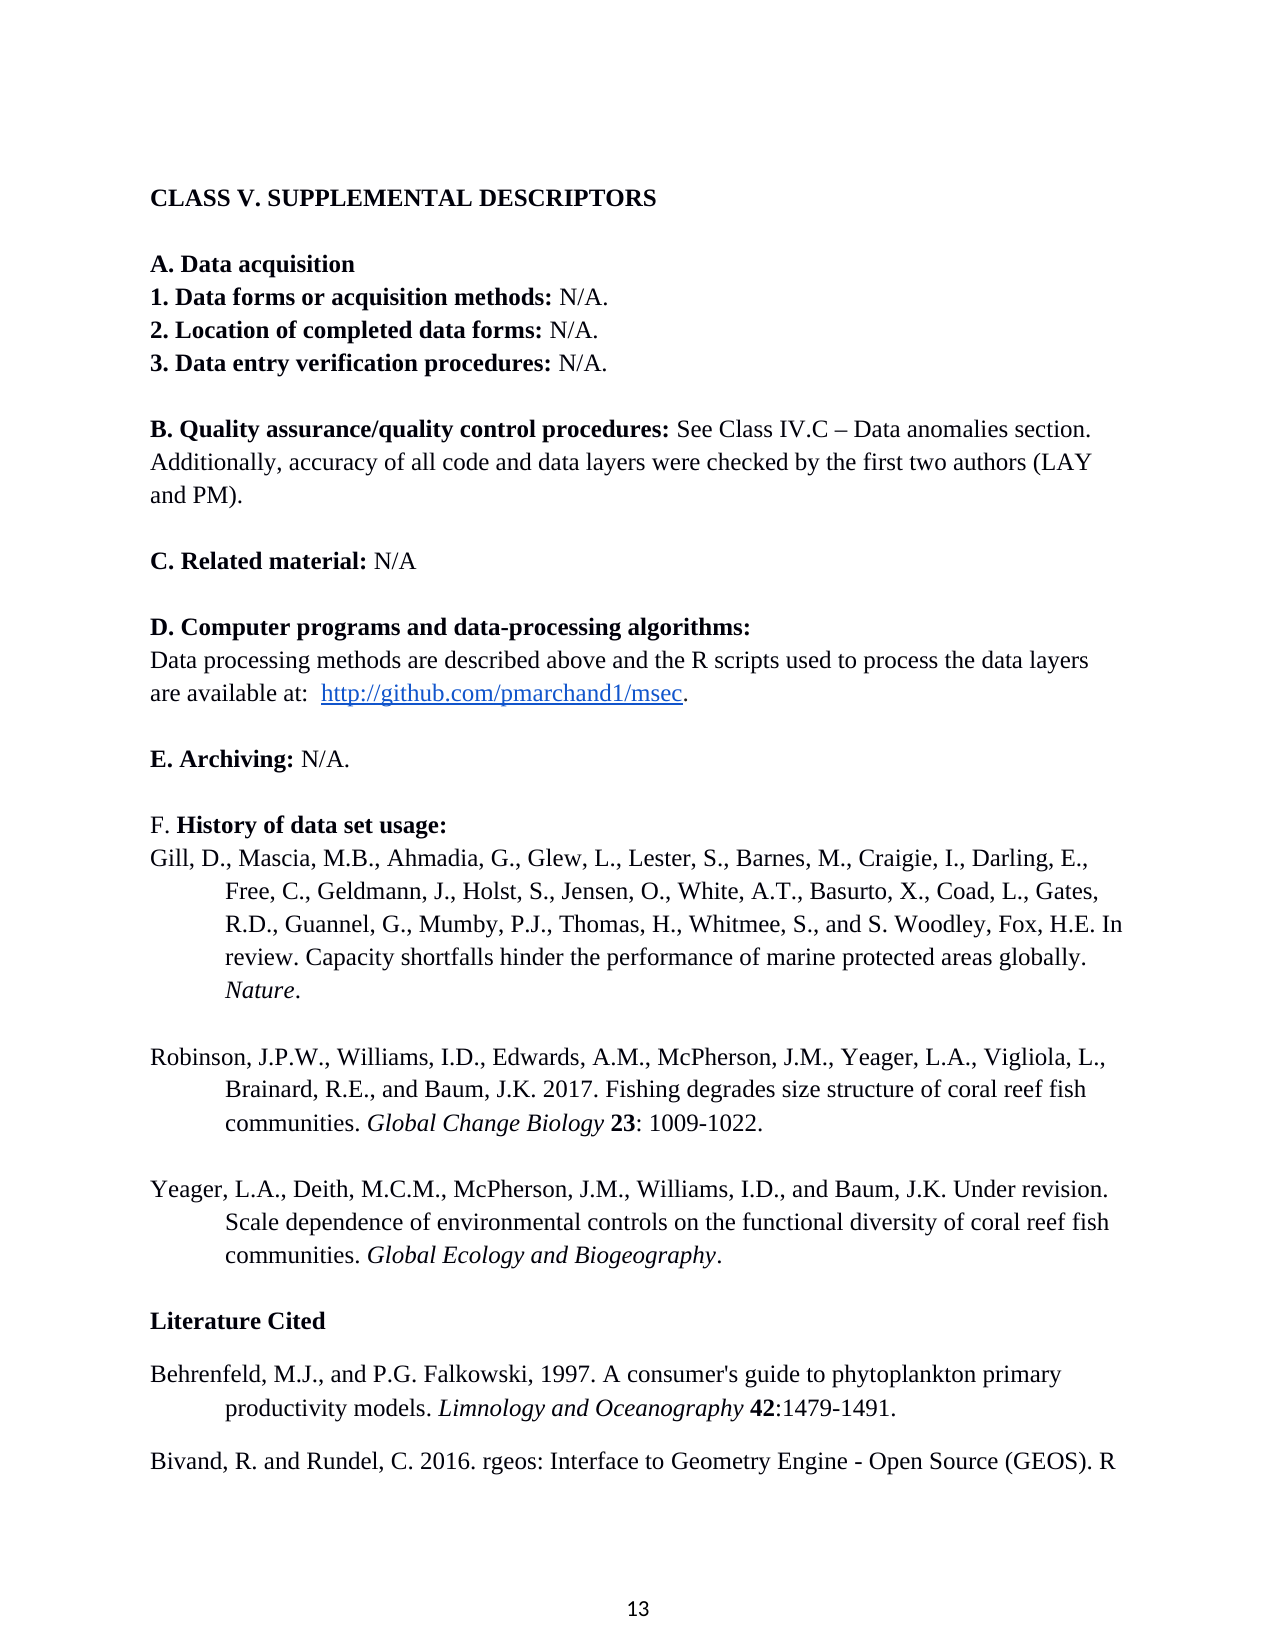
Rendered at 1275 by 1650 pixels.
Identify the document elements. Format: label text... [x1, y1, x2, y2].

text Yeager, L.A., Deith, M.C.M., McPherson, J.M., Williams, I.D., and Baum, J.K. Under revision. Scale dependence of environmental controls on the functional diversity of coral reef fish communities. Global Ecology and Biogeography. [150, 1174, 1125, 1268]
text D. Computer programs and data-processing algorithms: [150, 612, 1125, 641]
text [150, 1446, 1125, 1475]
text Behrenfeld, M.J., and P.G. Falkowski, 1997. A consumer's guide to phytoplankton primary productivity models. Limnology and Oceanography 42:1479-1491. [150, 1359, 1125, 1421]
text Robinson, J.P.W., Williams, I.D., Edwards, A.M., McPherson, J.M., Yeager, L.A., Vigliola, L., Brainard, R.E., and Baum, J.K. 2017. Fishing degrades size structure of coral reef fish communities. Global Change Biology 23: 1009-1022. [150, 1042, 1125, 1136]
text C. Related material: N/A [150, 546, 1125, 575]
text 3. Data entry verification procedures: N/A. [150, 348, 1125, 377]
text 1. Data forms or acquisition methods: N/A. [150, 282, 1125, 311]
text A. Data acquisition [150, 249, 1125, 278]
text 2. Location of completed data forms: N/A. [150, 315, 1125, 344]
text CLASS V. SUPPLEMENTAL DESCRIPTORS [150, 183, 1125, 212]
text B. Quality assurance/quality control procedures: See Class IV.C – Data anomalies section. Additionally, accuracy of all code and data layers were checked by the first two authors (LAY and PM). [150, 414, 1125, 509]
text Data processing methods are described above and the R scripts used to process the data layers are available at: http://github.com/pmarchand1/msec. [150, 645, 1125, 707]
text E. Archiving: N/A. [150, 744, 1125, 773]
text Literature Cited [150, 1306, 1125, 1334]
text Gill, D., Mascia, M.B., Ahmadia, G., Glew, L., Lester, S., Barnes, M., Craigie, I., Darling, E., Free, C., Geldmann, J., Holst, S., Jensen, O., White, A.T., Basurto, X., Coad, L., Gates, R.D., Guannel, G., Mumby, P.J., Thomas, H., Whitmee, S., and S. Woodley, Fox, H.E. In review. Capacity shortfalls hinder the performance of marine protected areas globally. Nature. [150, 843, 1125, 1004]
text F. History of data set usage: [150, 810, 1125, 839]
